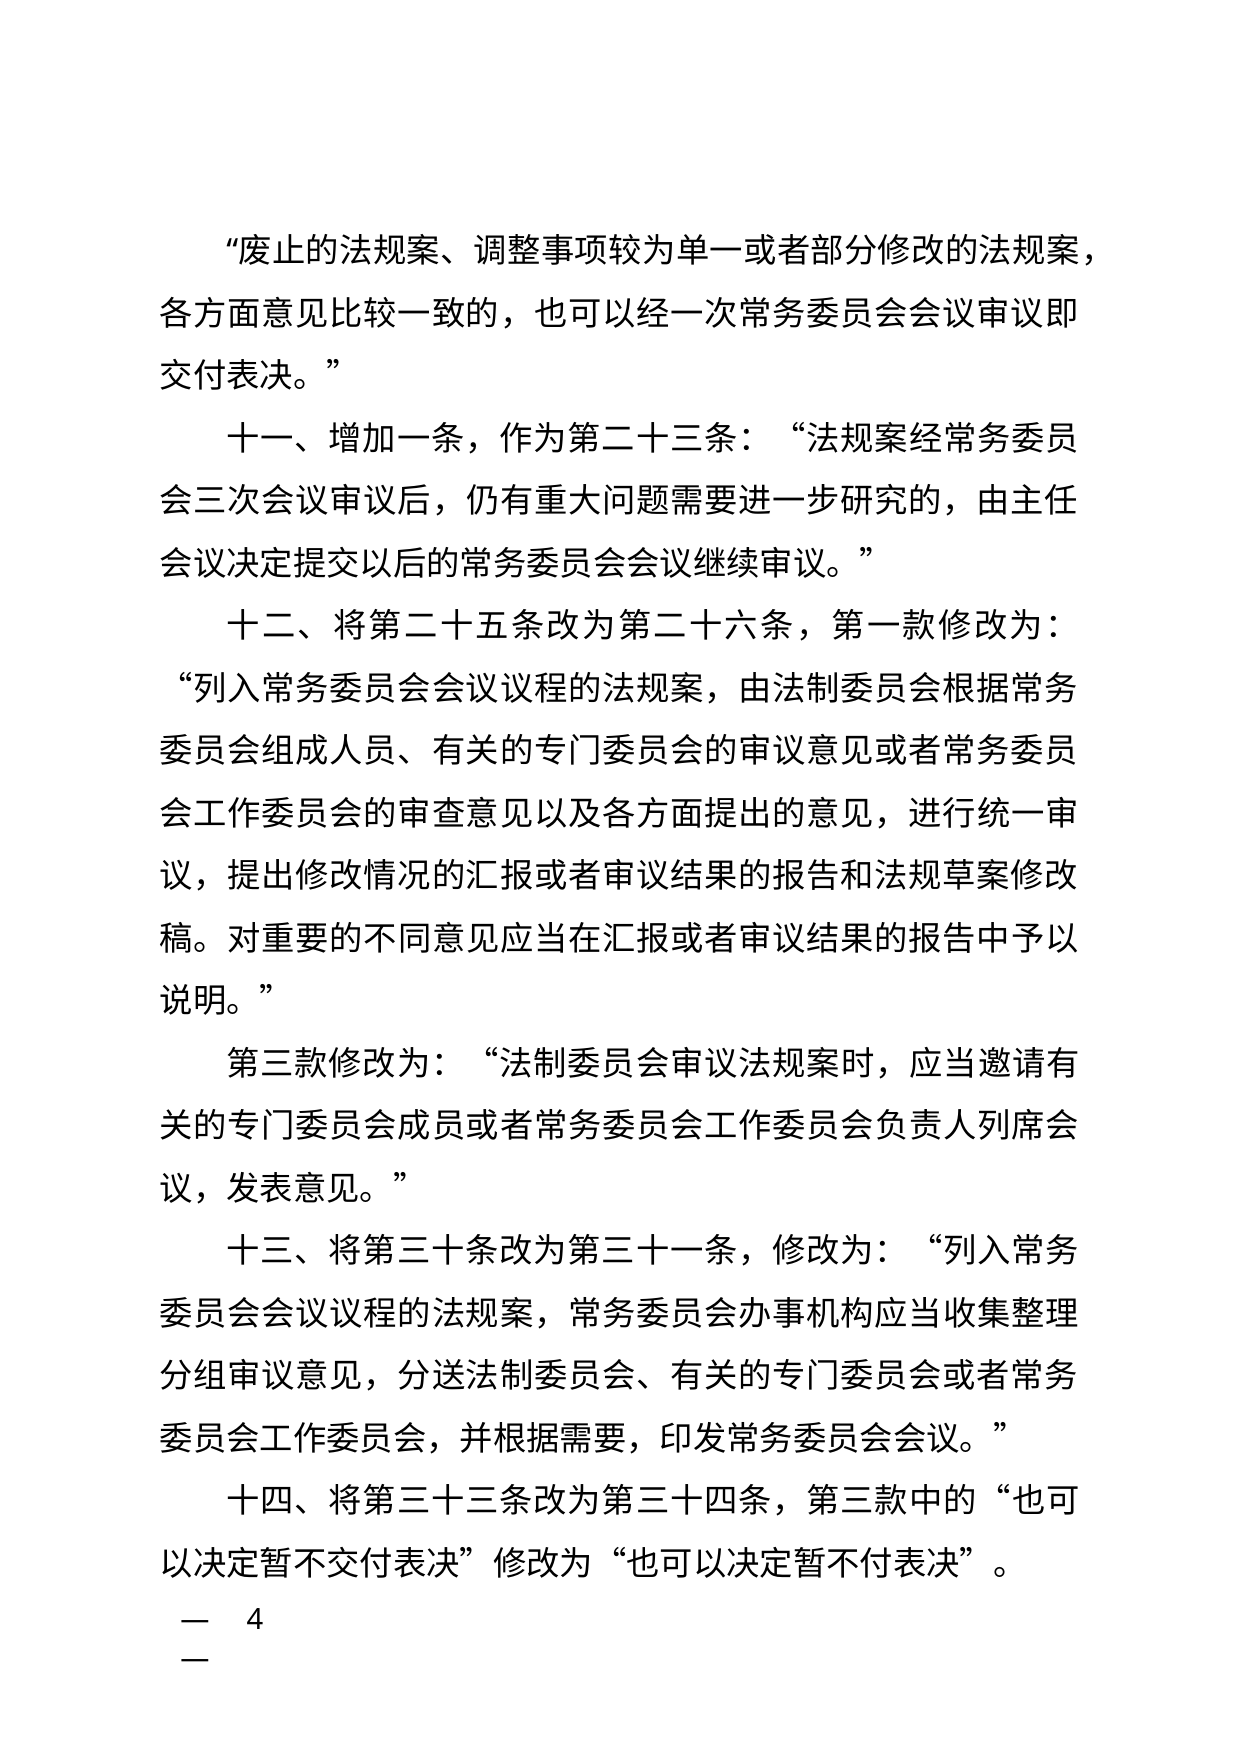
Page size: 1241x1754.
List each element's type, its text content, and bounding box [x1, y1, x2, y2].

text 十四、将第三十三条改为第三十四条，第三款中的“也可以决定暂不交付表决”修改为“也可以决定暂不付表决”。 [159, 1463, 1081, 1588]
text 十三、将第三十条改为第三十一条，修改为：“列入常务委员会会议议程的法规案，常务委员会办事机构应当收集整理分组审议意见，分送法制委员会、有关的专门委员会或者常务委员会工作委员会，并根据需要，印发常务委员会会议。” [159, 1213, 1081, 1463]
text 十一、增加一条，作为第二十三条：“法规案经常务委员会三次会议审议后，仍有重大问题需要进一步研究的，由主任会议决定提交以后的常务委员会会议继续审议。” [159, 400, 1081, 588]
text 第三款修改为：“法制委员会审议法规案时，应当邀请有关的专门委员会成员或者常务委员会工作委员会负责人列席会议，发表意见。” [159, 1025, 1081, 1213]
text 十二、将第二十五条改为第二十六条，第一款修改为：“列入常务委员会会议议程的法规案，由法制委员会根据常务委员会组成人员、有关的专门委员会的审议意见或者常务委员会工作委员会的审查意见以及各方面提出的意见，进行统一审议，提出修改情况的汇报或者审议结果的报告和法规草案修改稿。对重要的不同意见应当在汇报或者审议结果的报告中予以说明。” [159, 588, 1081, 1025]
text “废止的法规案、调整事项较为单一或者部分修改的法规案，各方面意见比较一致的，也可以经一次常务委员会会议审议即交付表决。” [159, 213, 1081, 400]
